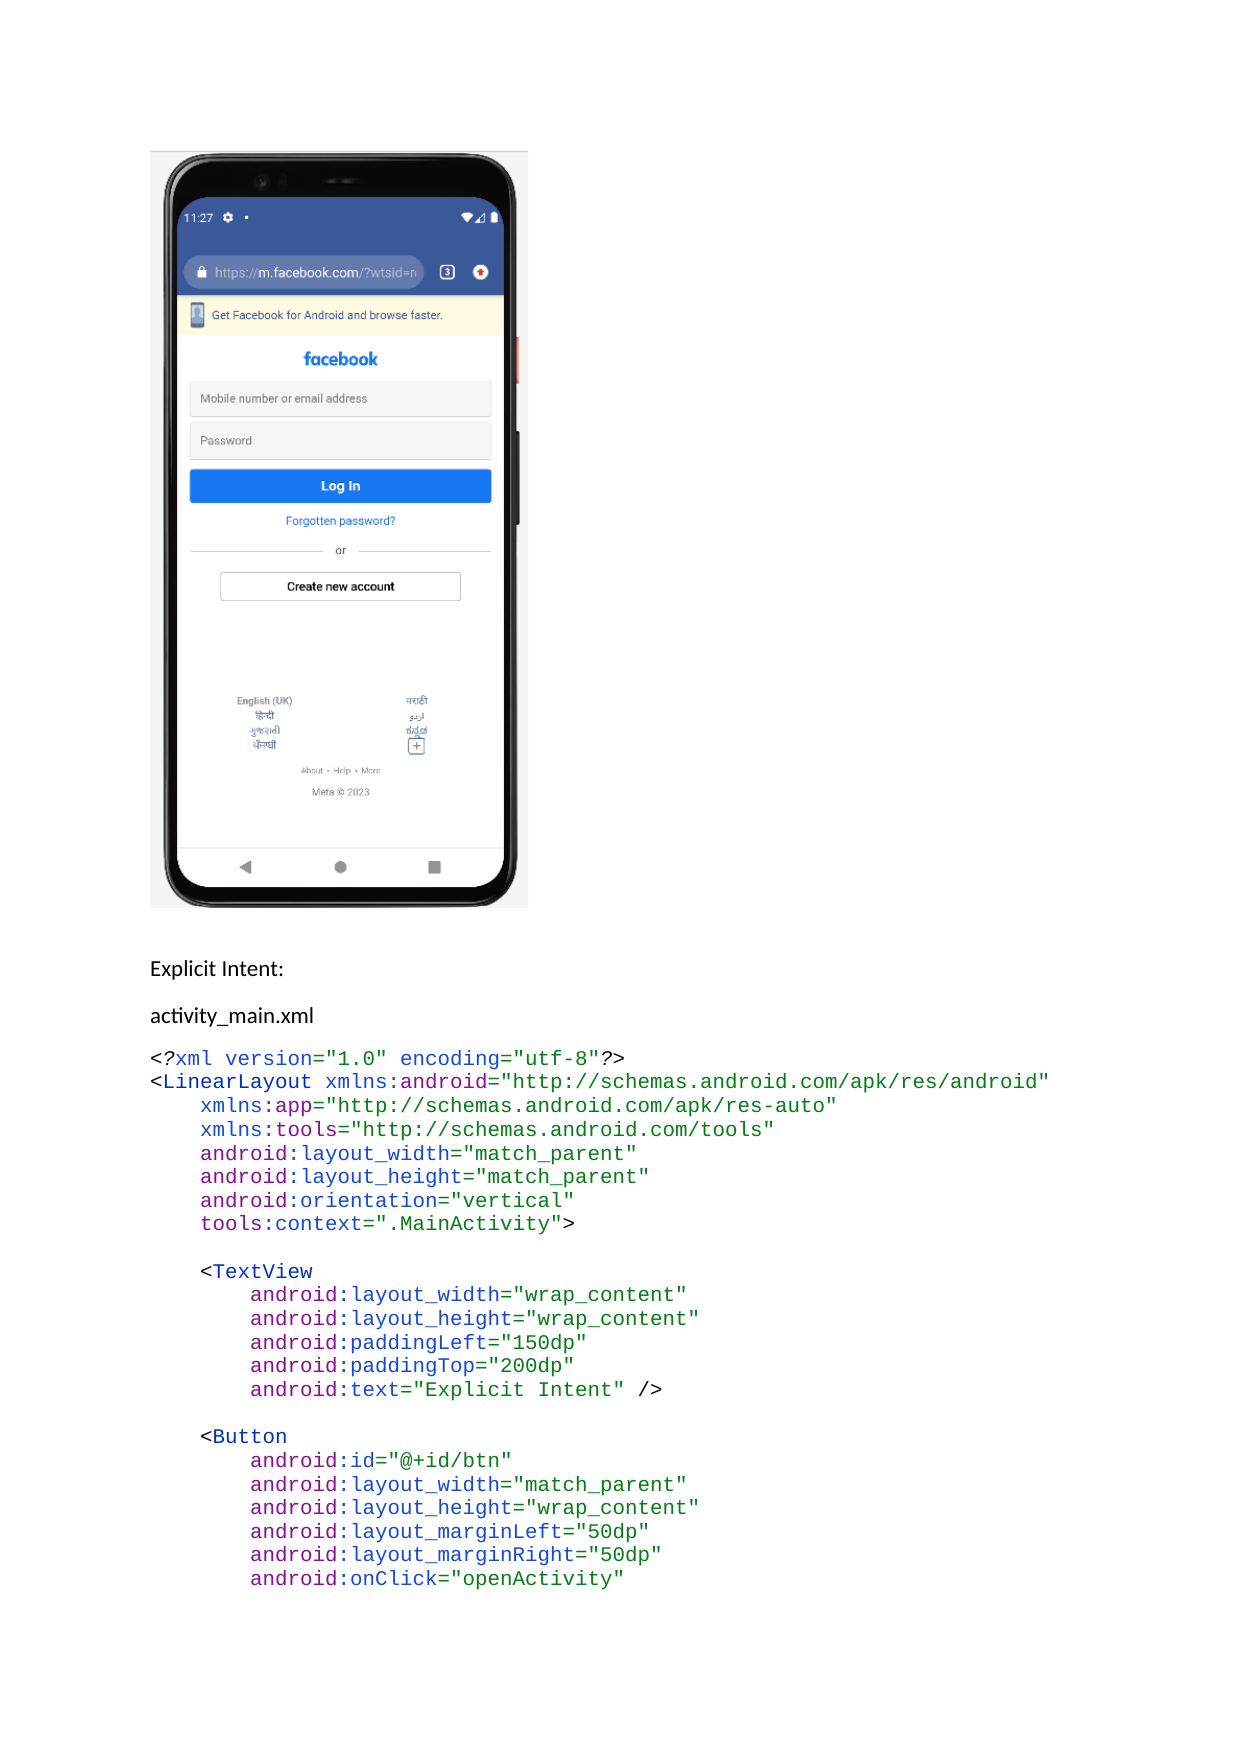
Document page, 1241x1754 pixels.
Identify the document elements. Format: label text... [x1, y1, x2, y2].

picture [150, 150, 529, 908]
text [150, 1048, 1090, 1592]
text Explicit Intent: [150, 954, 1090, 982]
text activity_main.xml [150, 1001, 1090, 1029]
